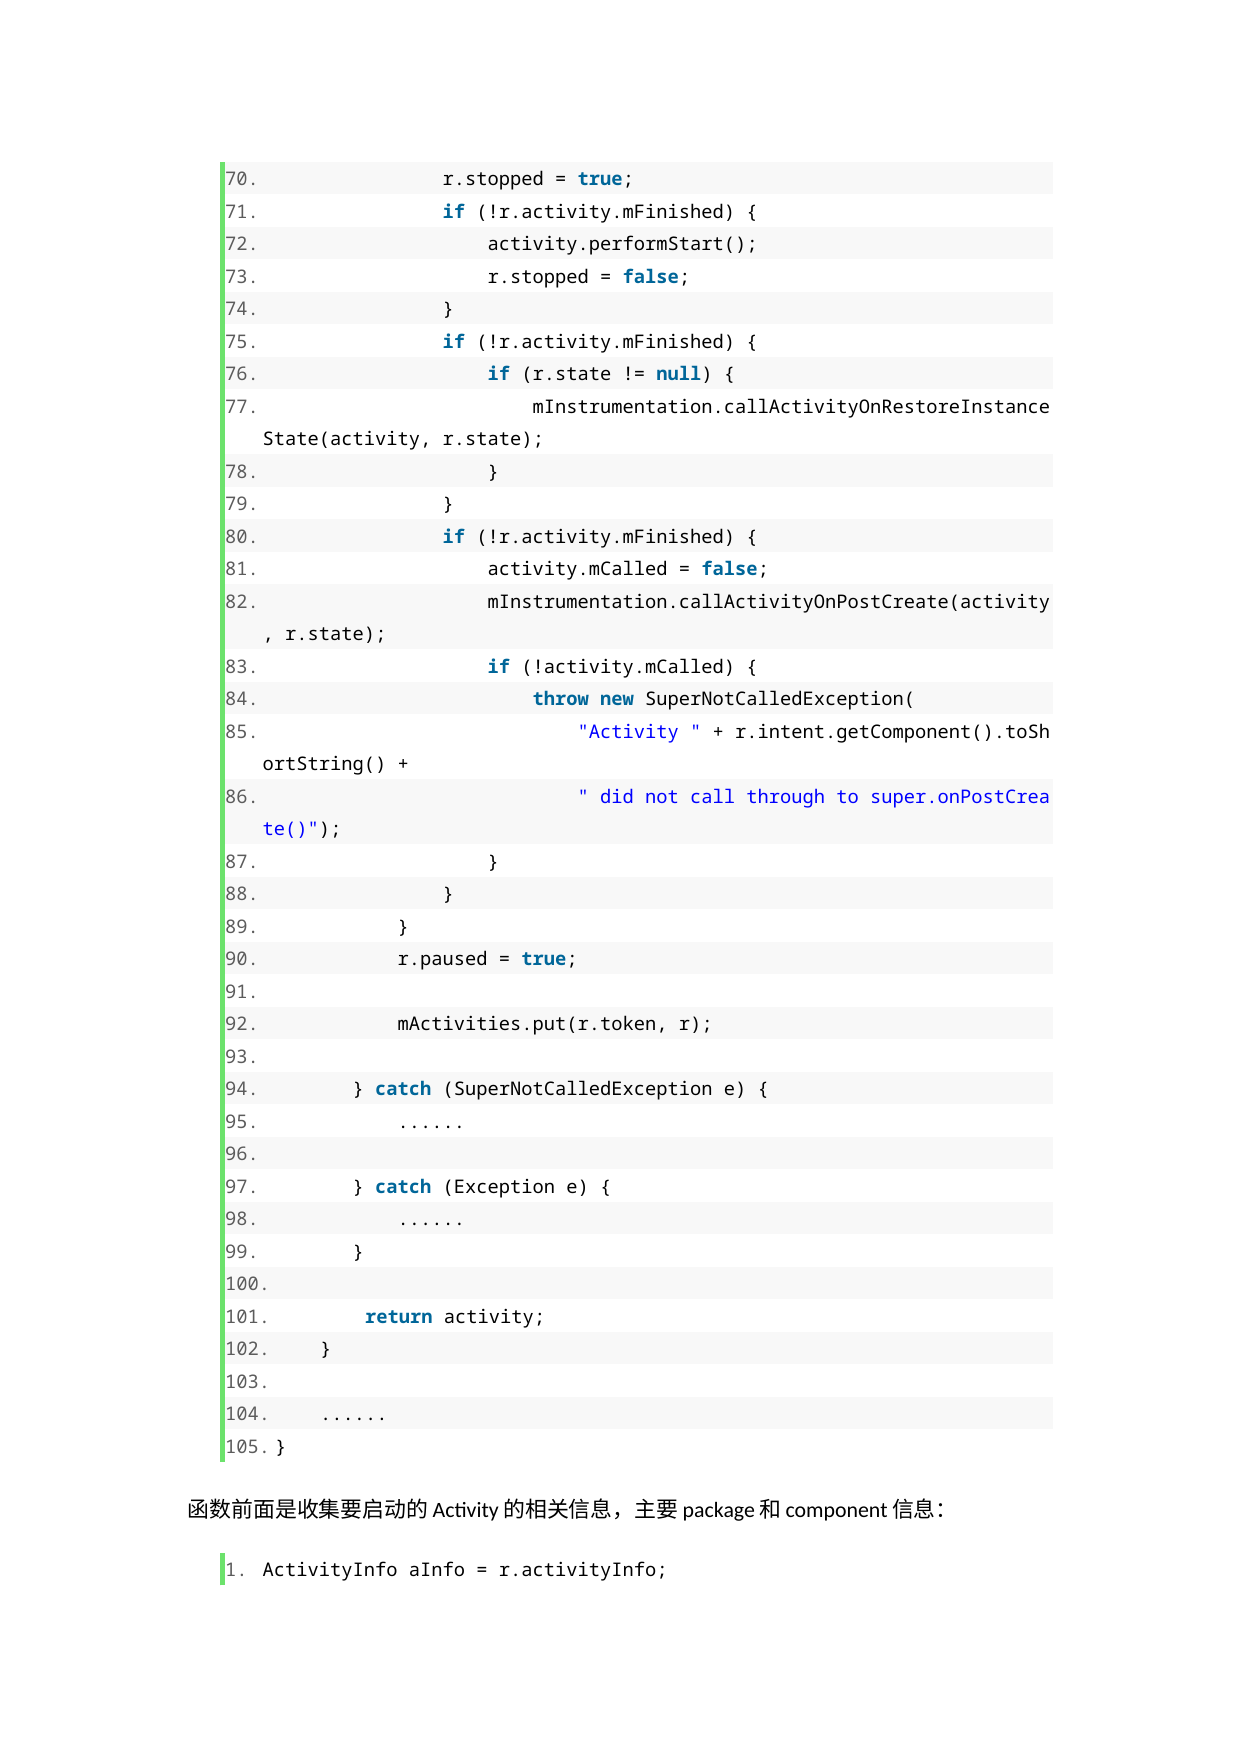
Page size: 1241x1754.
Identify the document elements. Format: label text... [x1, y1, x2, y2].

list } [225, 877, 1053, 909]
list } [225, 454, 1053, 487]
list } [225, 909, 1053, 942]
list mInstrumentation.callActivityOnPostCreate(activity, r.state); [225, 584, 1053, 649]
list if (!r.activity.mFinished) { [225, 324, 1053, 357]
list r.paused = true; [225, 942, 1053, 974]
list ...... [225, 1202, 1053, 1234]
list if (!activity.mCalled) { [225, 649, 1053, 682]
list } catch (Exception e) { [225, 1169, 1053, 1202]
list r.stopped = false; [225, 259, 1053, 292]
list if (!r.activity.mFinished) { [225, 519, 1053, 552]
list } [225, 292, 1053, 324]
list return activity; [225, 1299, 1053, 1332]
list } [225, 844, 1053, 877]
list activity.mCalled = false; [225, 552, 1053, 584]
text 函数前面是收集要启动的Activity的相关信息，主要package和component信息： [187, 1491, 1053, 1524]
list activity.performStart(); [225, 227, 1053, 259]
list mInstrumentation.callActivityOnRestoreInstanceState(activity, r.state); [225, 389, 1053, 454]
list ...... [225, 1104, 1053, 1137]
list ...... [225, 1397, 1053, 1429]
list r.stopped = true; [225, 162, 1053, 194]
list ActivityInfo aInfo = r.activityInfo; [225, 1553, 1053, 1585]
list } [225, 1332, 1053, 1364]
list } [225, 1234, 1053, 1267]
list if (!r.activity.mFinished) { [225, 194, 1053, 227]
list " did not call through to super.onPostCreate()"); [225, 779, 1053, 844]
list } [225, 1429, 1053, 1462]
list if (r.state != null) { [225, 357, 1053, 389]
list mActivities.put(r.token, r); [225, 1007, 1053, 1039]
list } catch (SuperNotCalledException e) { [225, 1072, 1053, 1104]
list throw new SuperNotCalledException( [225, 682, 1053, 714]
list } [225, 487, 1053, 519]
list "Activity " + r.intent.getComponent().toShortString() + [225, 714, 1053, 779]
